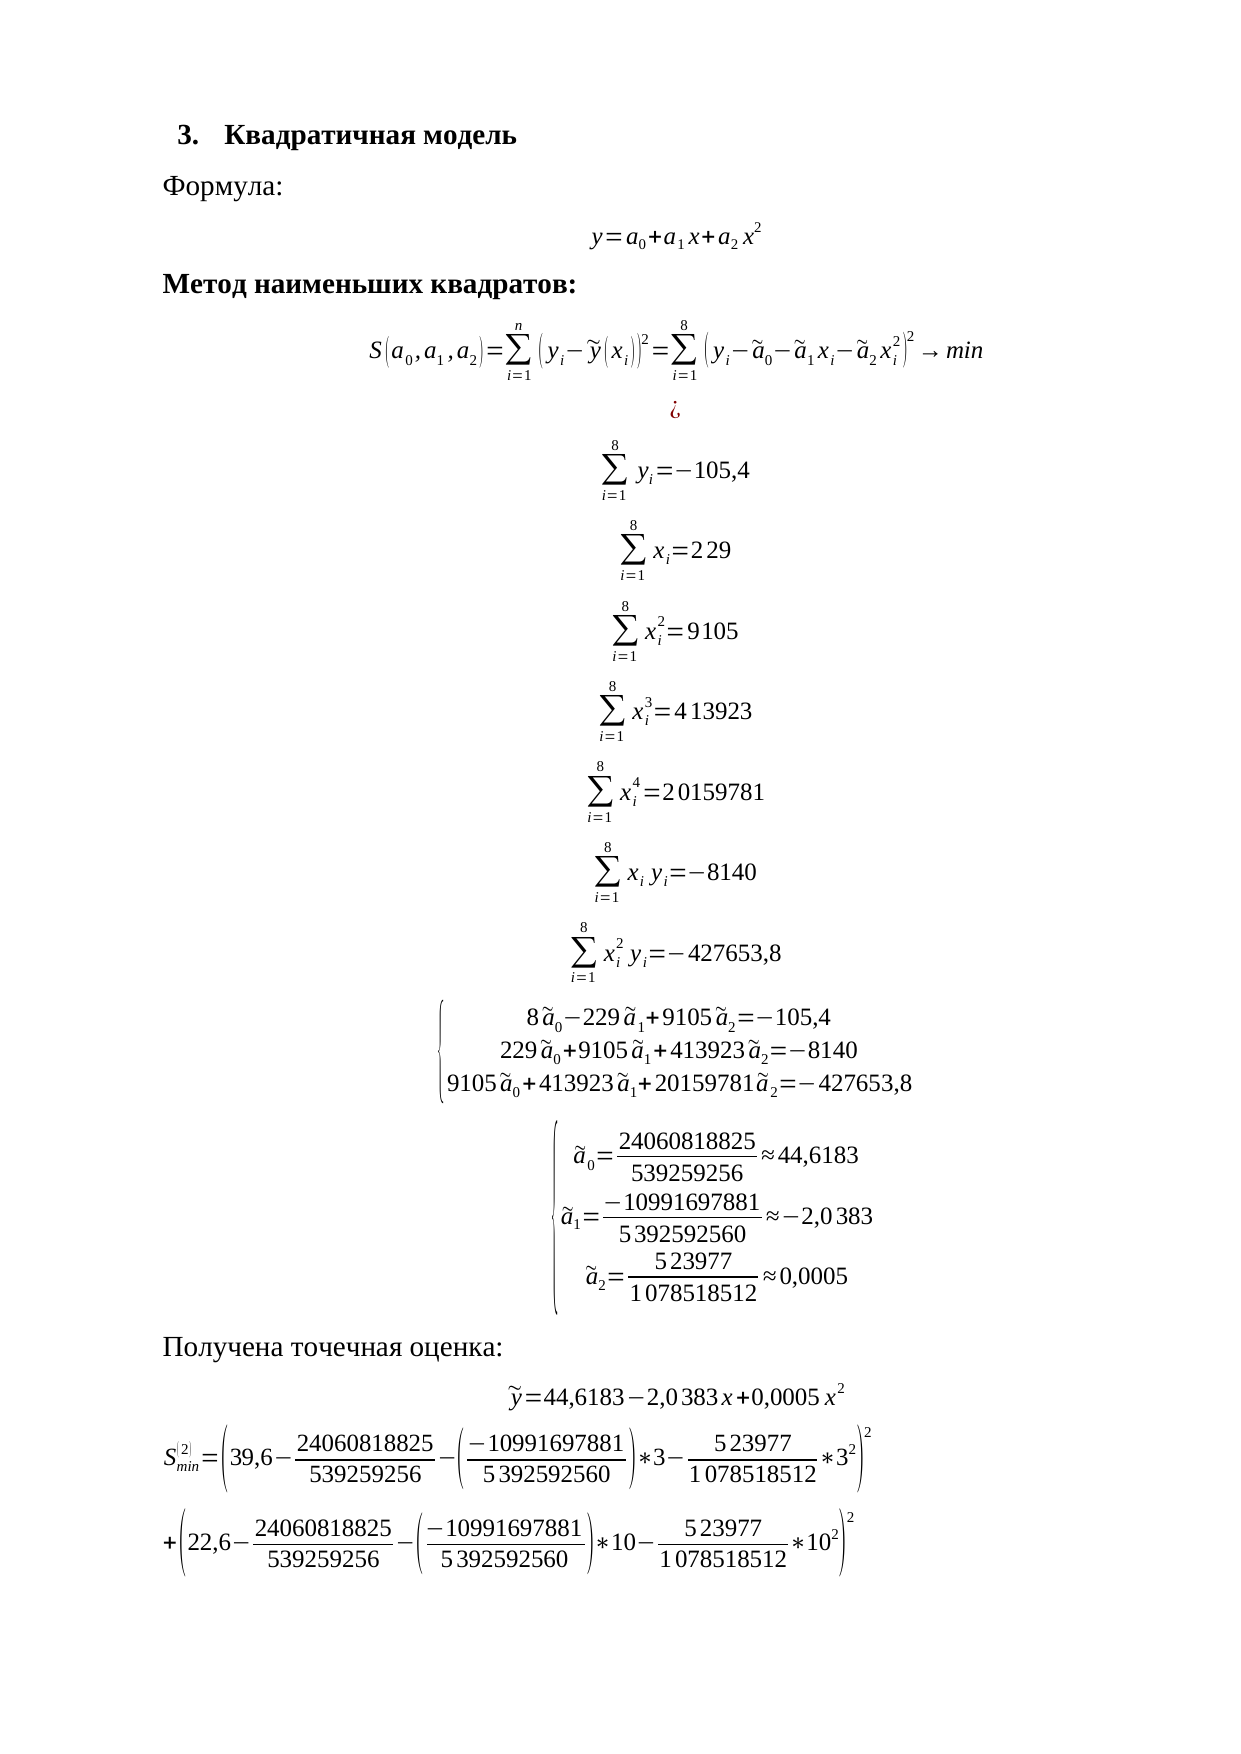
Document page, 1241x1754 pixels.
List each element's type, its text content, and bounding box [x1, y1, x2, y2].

subtitle Квадратичная модель [177, 117, 1188, 151]
text Метод наименьших квадратов: [162, 266, 1188, 299]
text Формула: [162, 168, 1188, 201]
text Получена точечная оценка: [162, 1329, 1188, 1362]
